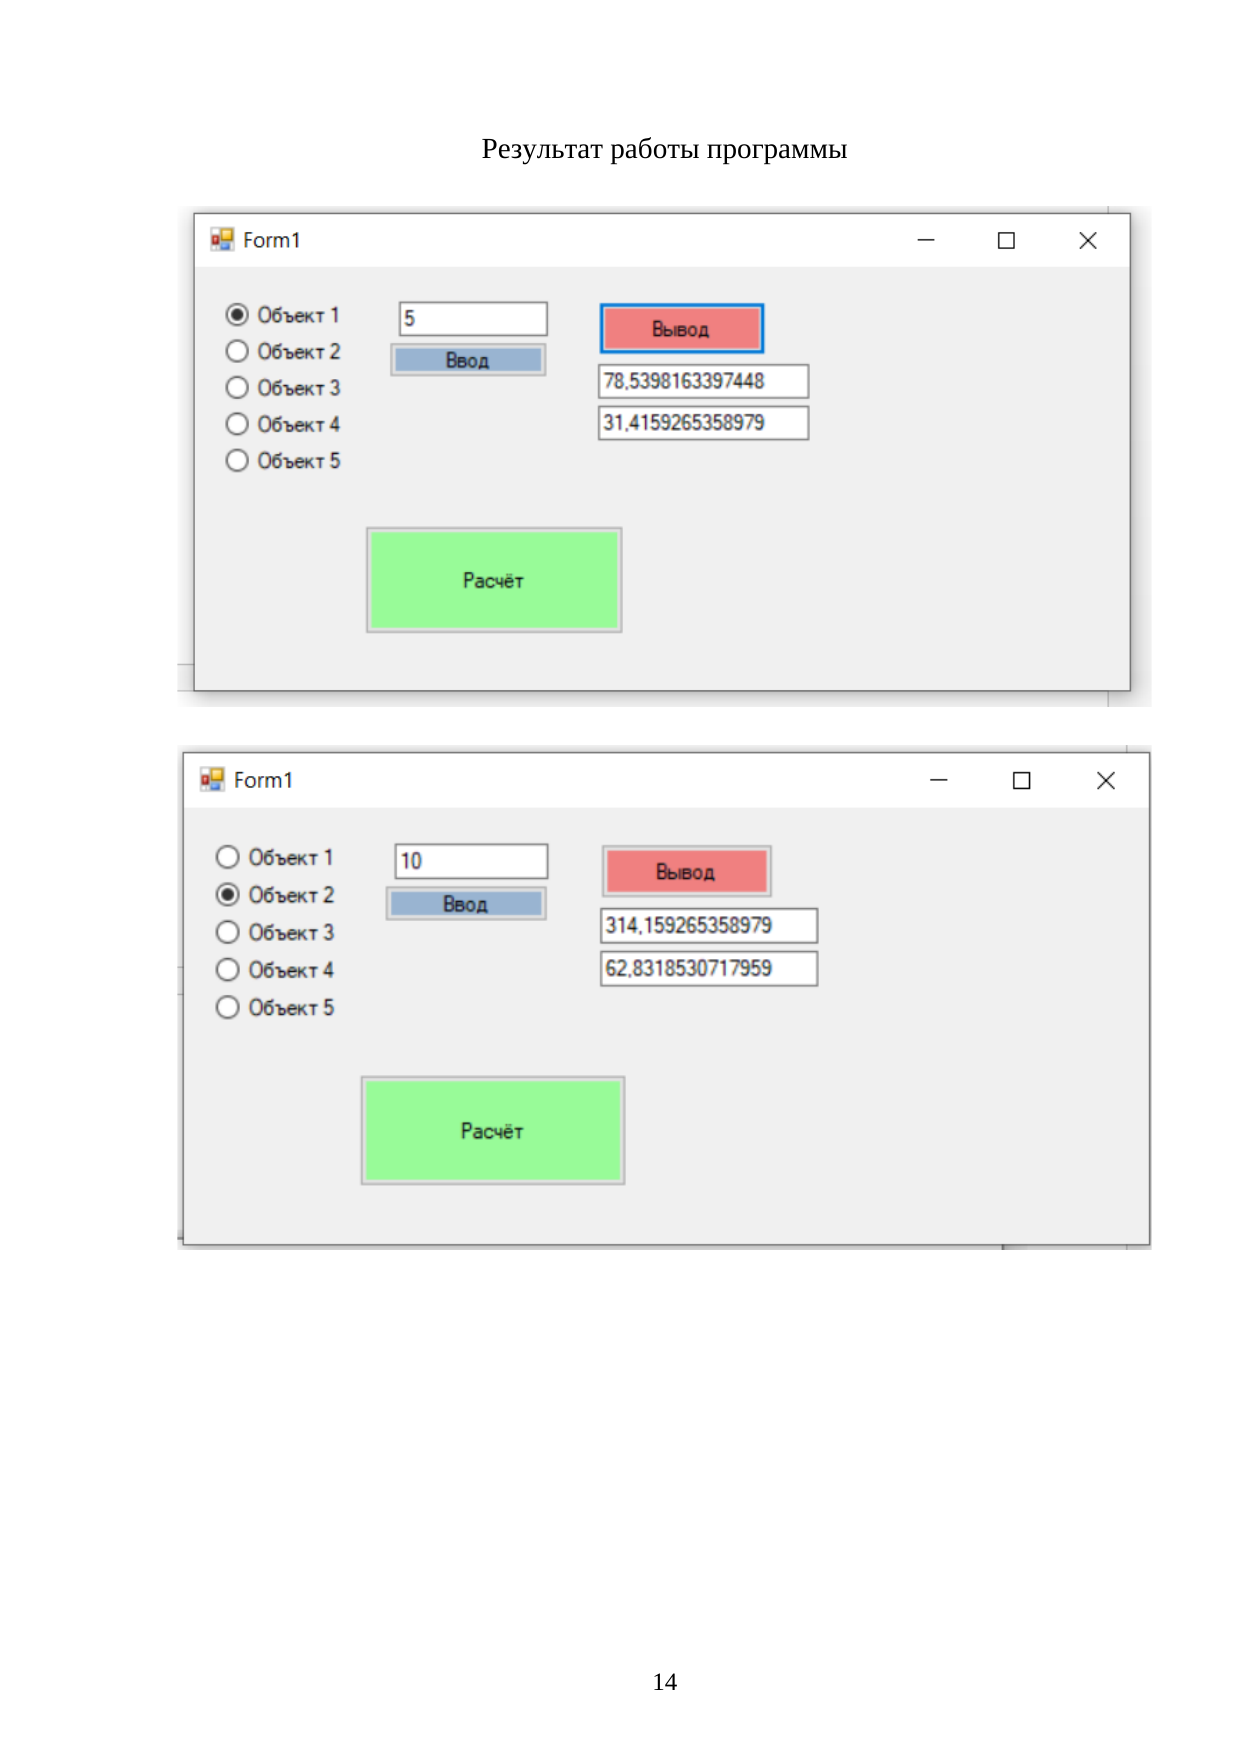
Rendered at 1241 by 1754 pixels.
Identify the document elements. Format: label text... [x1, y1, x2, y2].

picture [177, 745, 1152, 1250]
picture [177, 206, 1152, 707]
text Результат работы программы [177, 131, 1152, 165]
